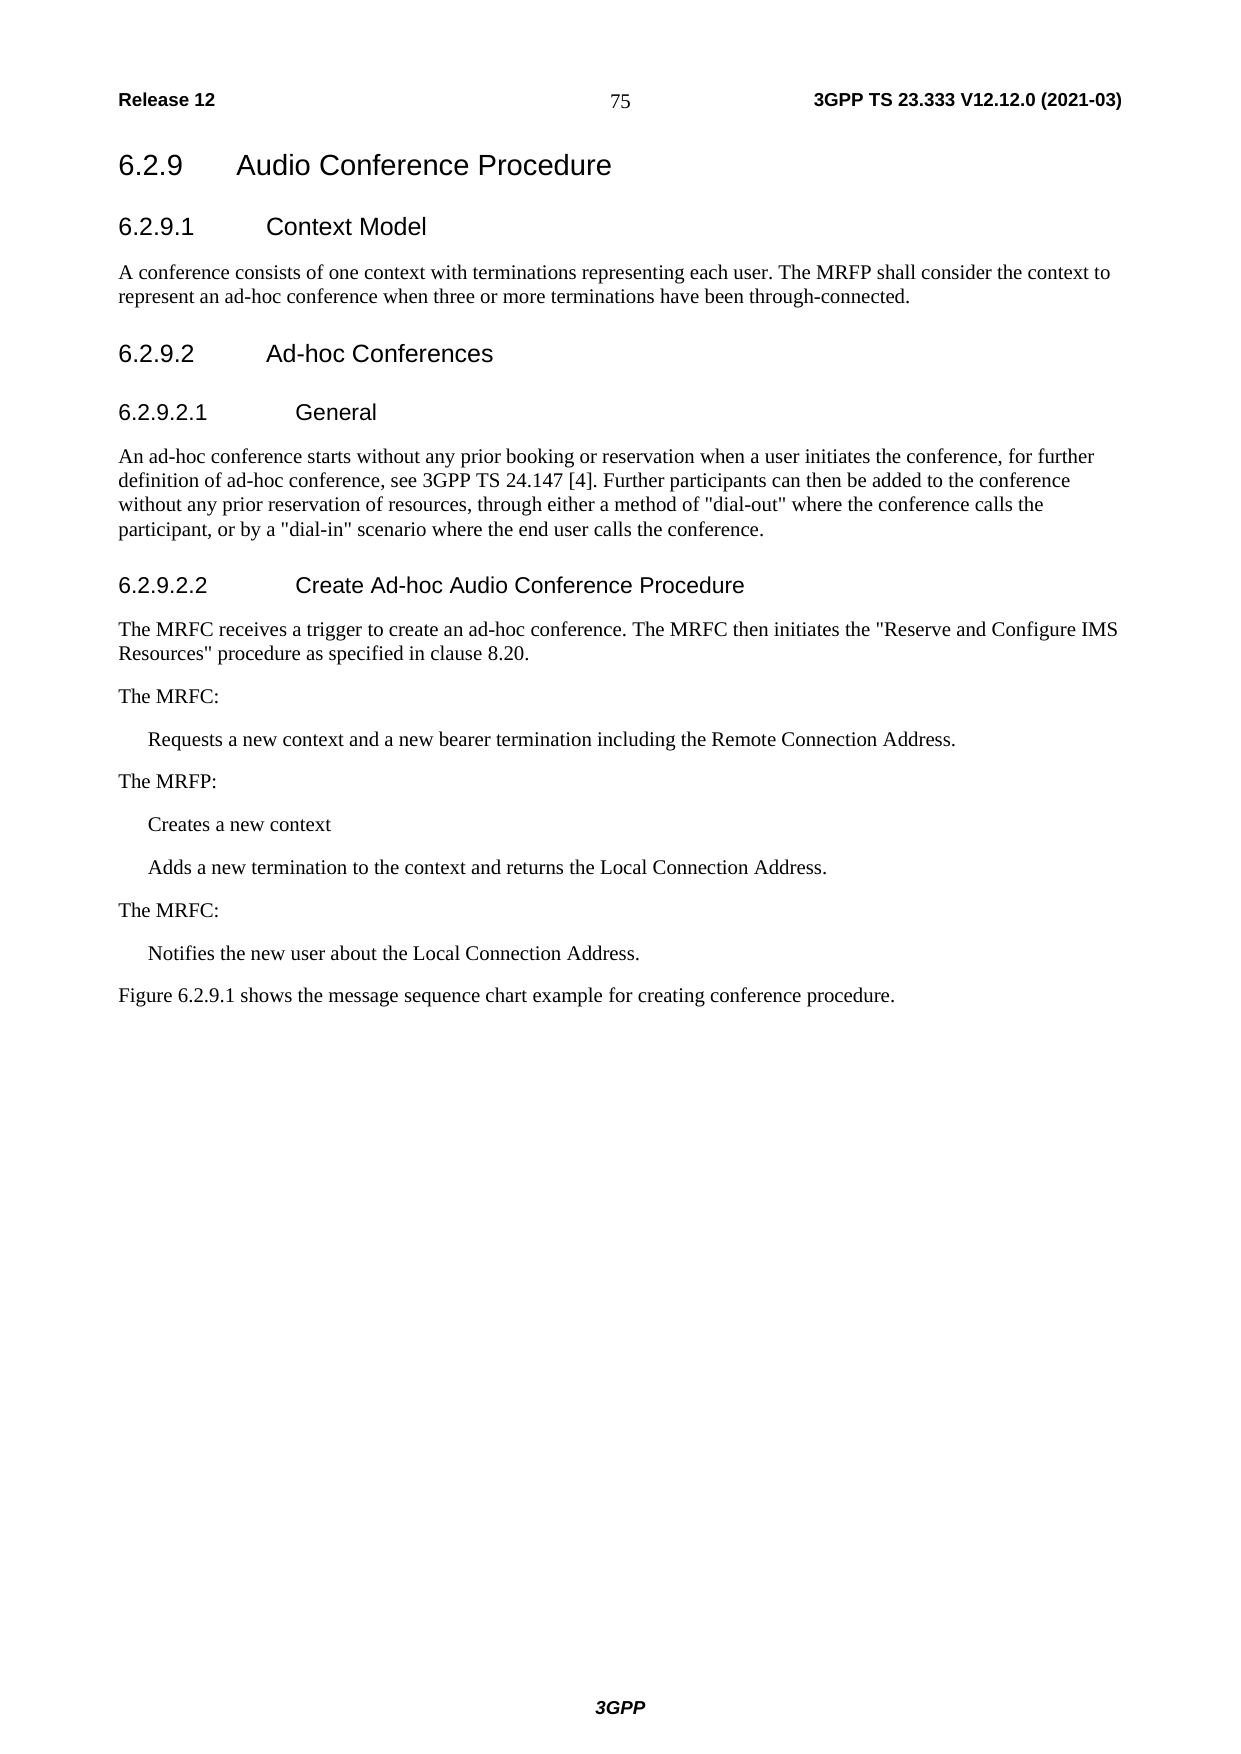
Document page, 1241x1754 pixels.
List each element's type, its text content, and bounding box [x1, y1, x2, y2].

text Notifies the new user about the Local Connection Address. [148, 941, 1122, 965]
subtitle .2.2 Create Ad-hoc Audio Conference Procedure [118, 572, 1122, 598]
subtitle .2 Ad-hoc Conferences [118, 339, 1122, 368]
text Creates a new context [148, 812, 1122, 836]
text Figure .1 shows the message sequence chart example for creating conference procedure. [118, 983, 1122, 1007]
subtitle .2.1 General [118, 399, 1122, 426]
text Adds a new termination to the context and returns the Local Connection Address. [148, 855, 1122, 879]
text The MRFP: [118, 769, 1122, 793]
text Requests a new context and a new bearer termination including the Remote Connection Address. [148, 727, 1122, 751]
text An ad-hoc conference starts without any prior booking or reservation when a user initiates the conference, for further definition of ad-hoc conference, see 3GPP TS 24.147 [4]. Further participants can then be added to the conference without any prior reservation of resources, through either a method of "dial-out" where the conference calls the participant, or by a "dial-in" scenario where the end user calls the conference. [118, 444, 1122, 541]
subtitle .1 Context Model [118, 212, 1122, 241]
text The MRFC receives a trigger to create an ad-hoc conference. The MRFC then initiates the "Reserve and Configure IMS Resources" procedure as specified in clause 8.20. [118, 617, 1122, 665]
text A conference consists of one context with terminations representing each user. The MRFP shall consider the context to represent an ad-hoc conference when three or more terminations have been through-connected. [118, 260, 1122, 308]
text The MRFC: [118, 898, 1122, 922]
subtitle udio Conference Procedure [118, 147, 1122, 181]
text The MRFC: [118, 684, 1122, 708]
